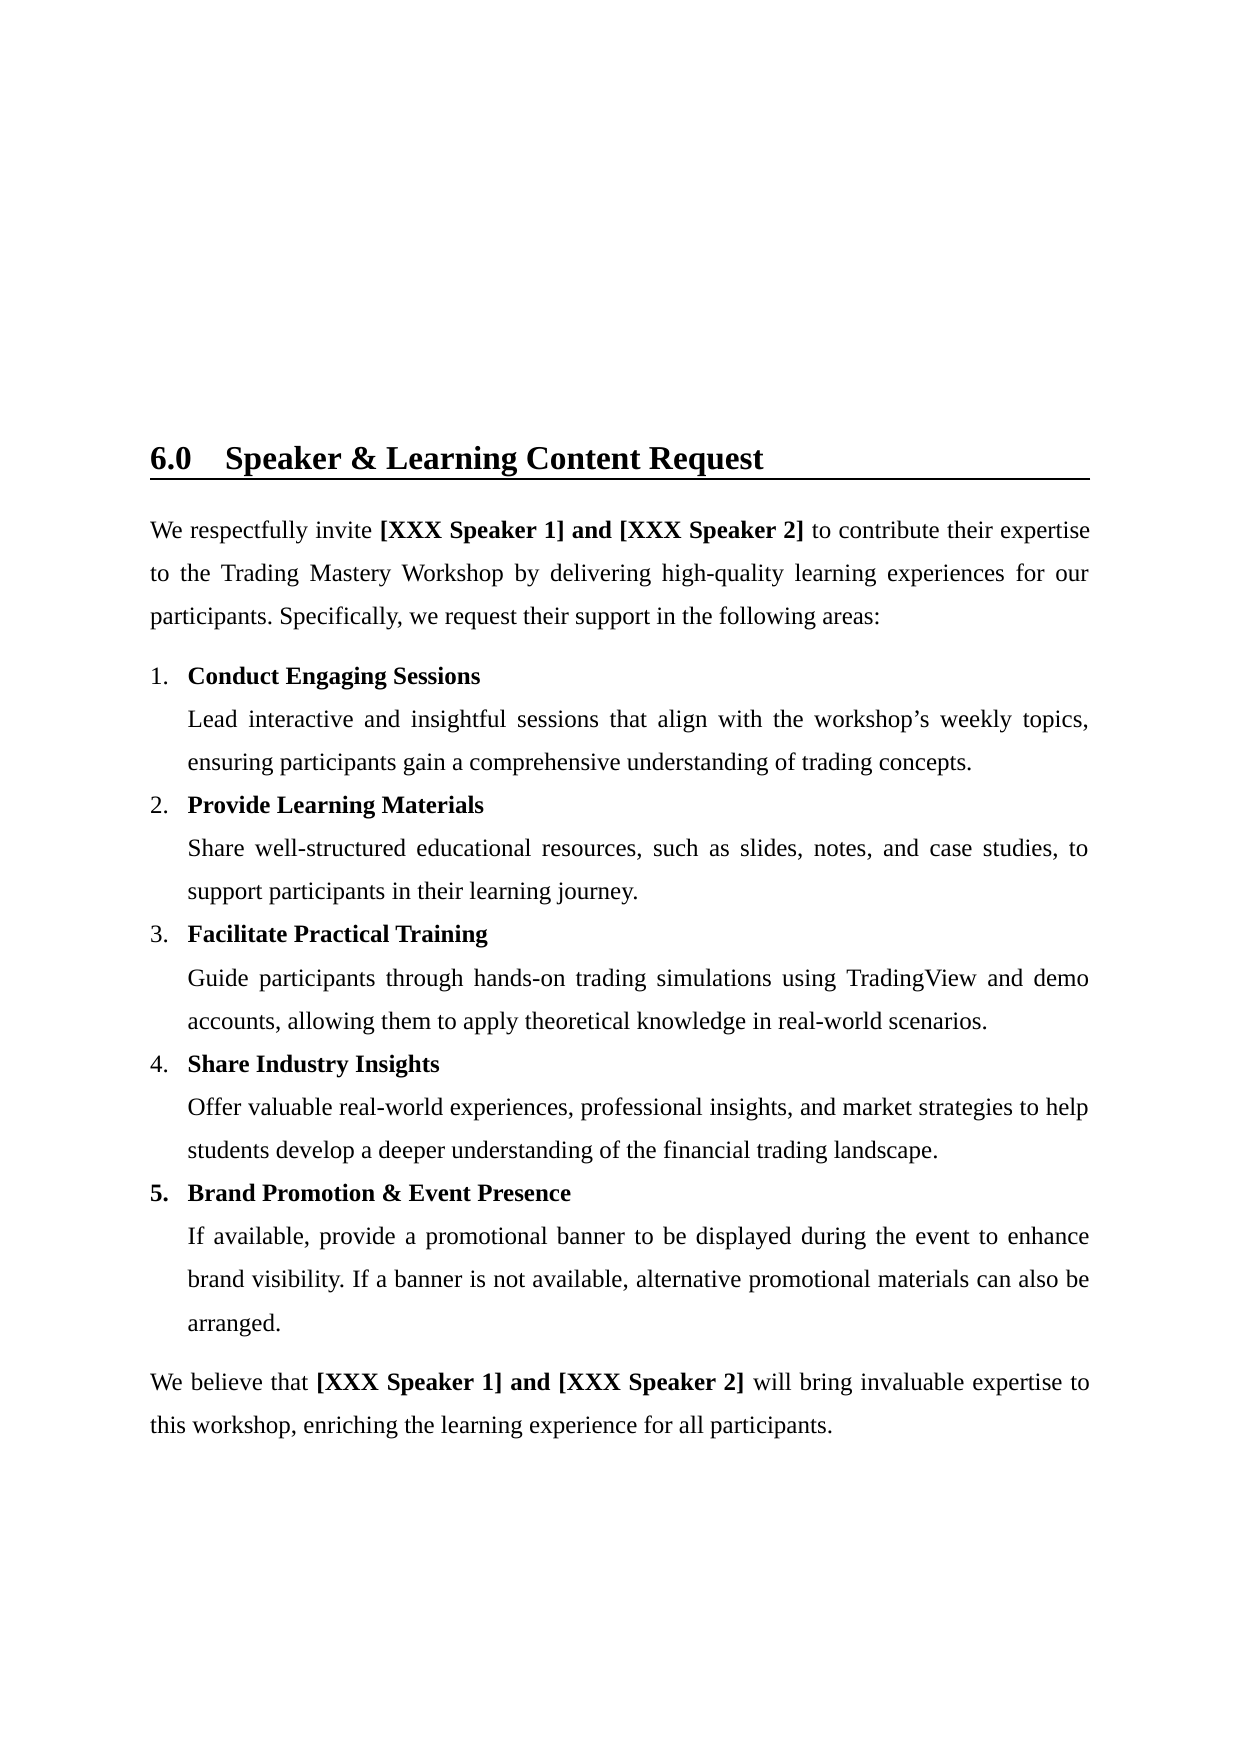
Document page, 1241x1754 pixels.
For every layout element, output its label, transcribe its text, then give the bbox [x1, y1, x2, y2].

text We respectfully invite [XXX Speaker 1] and [XXX Speaker 2] to contribute their expertise to the Trading Mastery Workshop by delivering high-quality learning experiences for our participants. Specifically, we request their support in the following areas: [150, 515, 1090, 630]
list If available, provide a promotional banner to be displayed during the event to enhance brand visibility. If a banner is not available, alternative promotional materials can also be arranged. [187, 1221, 1090, 1336]
text We believe that [XXX Speaker 1] and [XXX Speaker 2] will bring invaluable expertise to this workshop, enriching the learning experience for all participants. [150, 1367, 1090, 1439]
list Share well-structured educational resources, such as slides, notes, and case studies, to support participants in their learning journey. [187, 833, 1090, 905]
list Facilitate Practical Training [150, 919, 1090, 948]
list Conduct Engaging Sessions [150, 661, 1090, 689]
list Offer valuable real-world experiences, professional insights, and market strategies to help students develop a deeper understanding of the financial trading landscape. [187, 1092, 1090, 1164]
list Speaker & Learning Content Request [150, 438, 1090, 478]
list Lead interactive and insightful sessions that align with the workshop’s weekly topics, ensuring participants gain a comprehensive understanding of trading concepts. [187, 704, 1090, 776]
list Guide participants through hands-on trading simulations using TradingView and demo accounts, allowing them to apply theoretical knowledge in real-world scenarios. [187, 963, 1090, 1034]
list Share Industry Insights [150, 1049, 1090, 1078]
list Provide Learning Materials [150, 790, 1090, 819]
list Brand Promotion & Event Presence [150, 1178, 1090, 1207]
